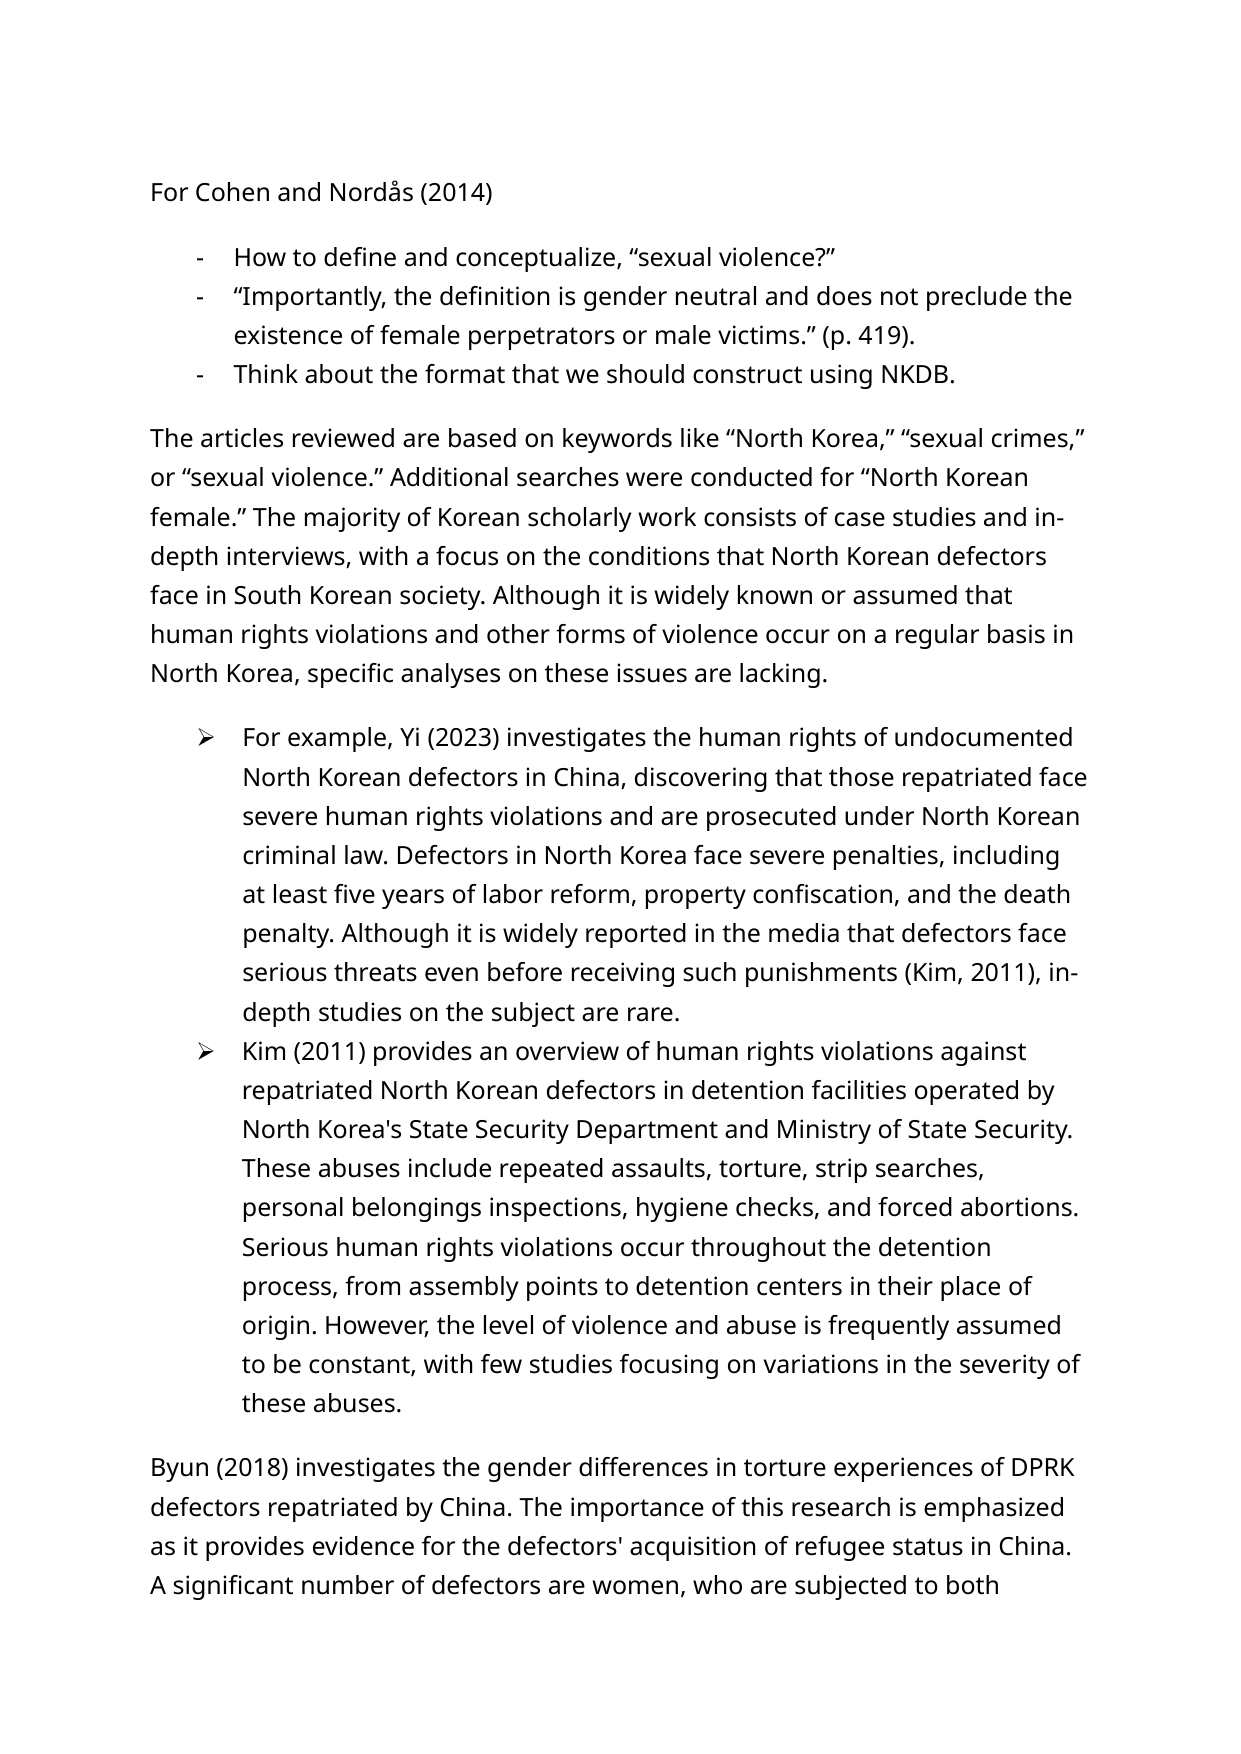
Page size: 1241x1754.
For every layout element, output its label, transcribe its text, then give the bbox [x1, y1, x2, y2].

text The articles reviewed are based on keywords like “North Korea,” “sexual crimes,” or “sexual violence.” Additional searches were conducted for “North Korean female.” The majority of Korean scholarly work consists of case studies and in-depth interviews, with a focus on the conditions that North Korean defectors face in South Korean society. Although it is widely known or assumed that human rights violations and other forms of violence occur on a regular basis in North Korea, specific analyses on these issues are lacking. [150, 421, 1090, 690]
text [150, 1450, 1090, 1602]
list Kim (2011) provides an overview of human rights violations against repatriated North Korean defectors in detention facilities operated by North Korea's State Security Department and Ministry of State Security. These abuses include repeated assaults, torture, strip searches, personal belongings inspections, hygiene checks, and forced abortions. Serious human rights violations occur throughout the detention process, from assembly points to detention centers in their place of origin. However, the level of violence and abuse is frequently assumed to be constant, with few studies focusing on variations in the severity of these abuses. [196, 1033, 1090, 1420]
list For example, Yi (2023) investigates the human rights of undocumented North Korean defectors in China, discovering that those repatriated face severe human rights violations and are prosecuted under North Korean criminal law. Defectors in North Korea face severe penalties, including at least five years of labor reform, property confiscation, and the death penalty. Although it is widely reported in the media that defectors face serious threats even before receiving such punishments (Kim, 2011), in-depth studies on the subject are rare. [196, 720, 1090, 1028]
text For Cohen and Nordås (2014) [150, 175, 1090, 209]
list “Importantly, the definition is gender neutral and does not preclude the existence of female perpetrators or male victims.” (p. 419). [196, 278, 1090, 352]
list Think about the format that we should construct using NKDB. [196, 357, 1090, 391]
list How to define and conceptualize, “sexual violence?” [196, 239, 1090, 273]
